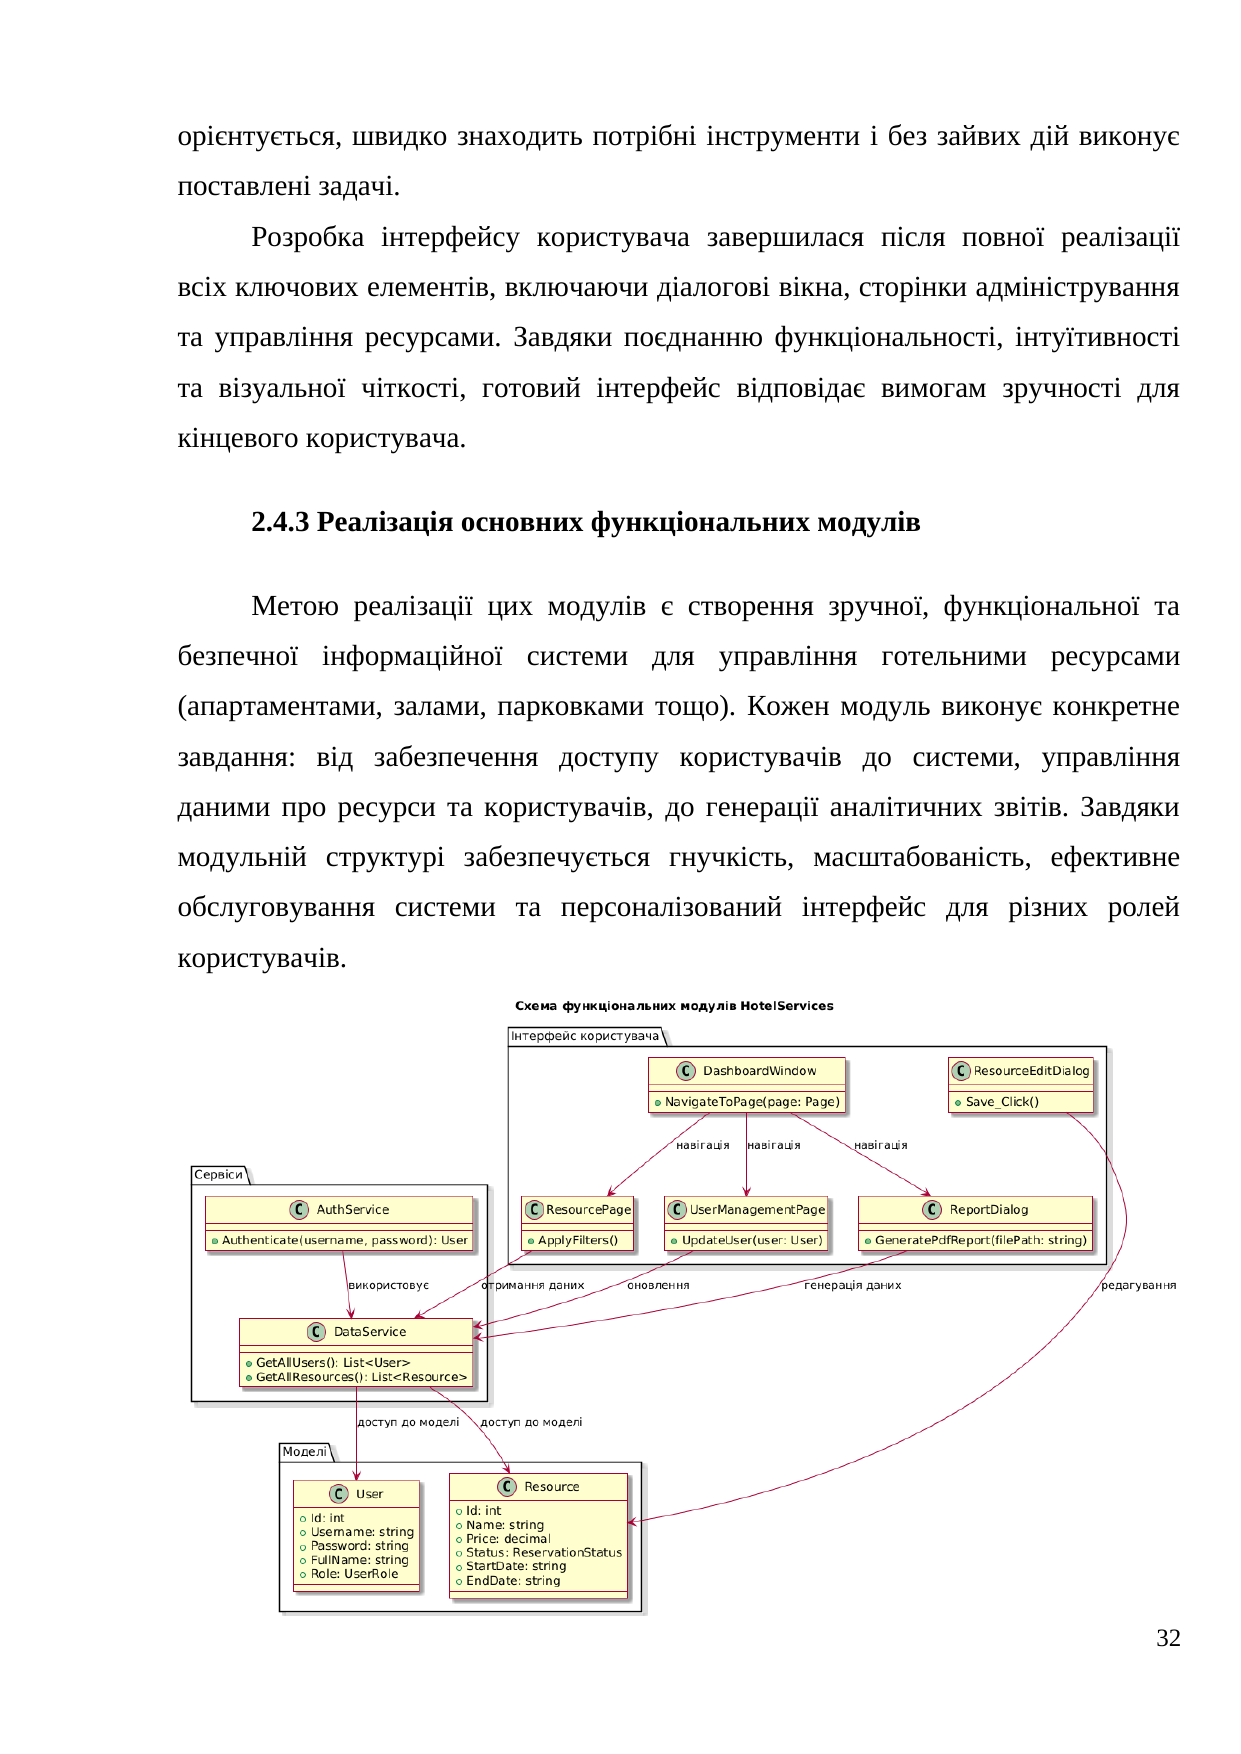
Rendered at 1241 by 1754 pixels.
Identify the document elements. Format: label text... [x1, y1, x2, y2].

picture [177, 990, 1182, 1616]
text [177, 118, 1181, 202]
text 2.4.3 Реалізація основних функціональних модулів [177, 504, 1181, 537]
text Метою реалізації цих модулів є створення зручної, функціональної та безпечної інформаційної системи для управління готельними ресурсами (апартаментами, залами, парковками тощо). Кожен модуль виконує конкретне завдання: від забезпечення доступу користувачів до системи, управління даними про ресурси та користувачів, до генерації аналітичних звітів. Завдяки модульній структурі забезпечується гнучкість, масштабованість, ефективне обслуговування системи та персоналізований інтерфейс для різних ролей користувачів. [177, 588, 1181, 973]
text Розробка інтерфейсу користувача завершилася після повної реалізації всіх ключових елементів, включаючи діалогові вікна, сторінки адміністрування та управління ресурсами. Завдяки поєднанню функціональності, інтуїтивності та візуальної чіткості, готовий інтерфейс відповідає вимогам зручності для кінцевого користувача. [177, 219, 1181, 453]
